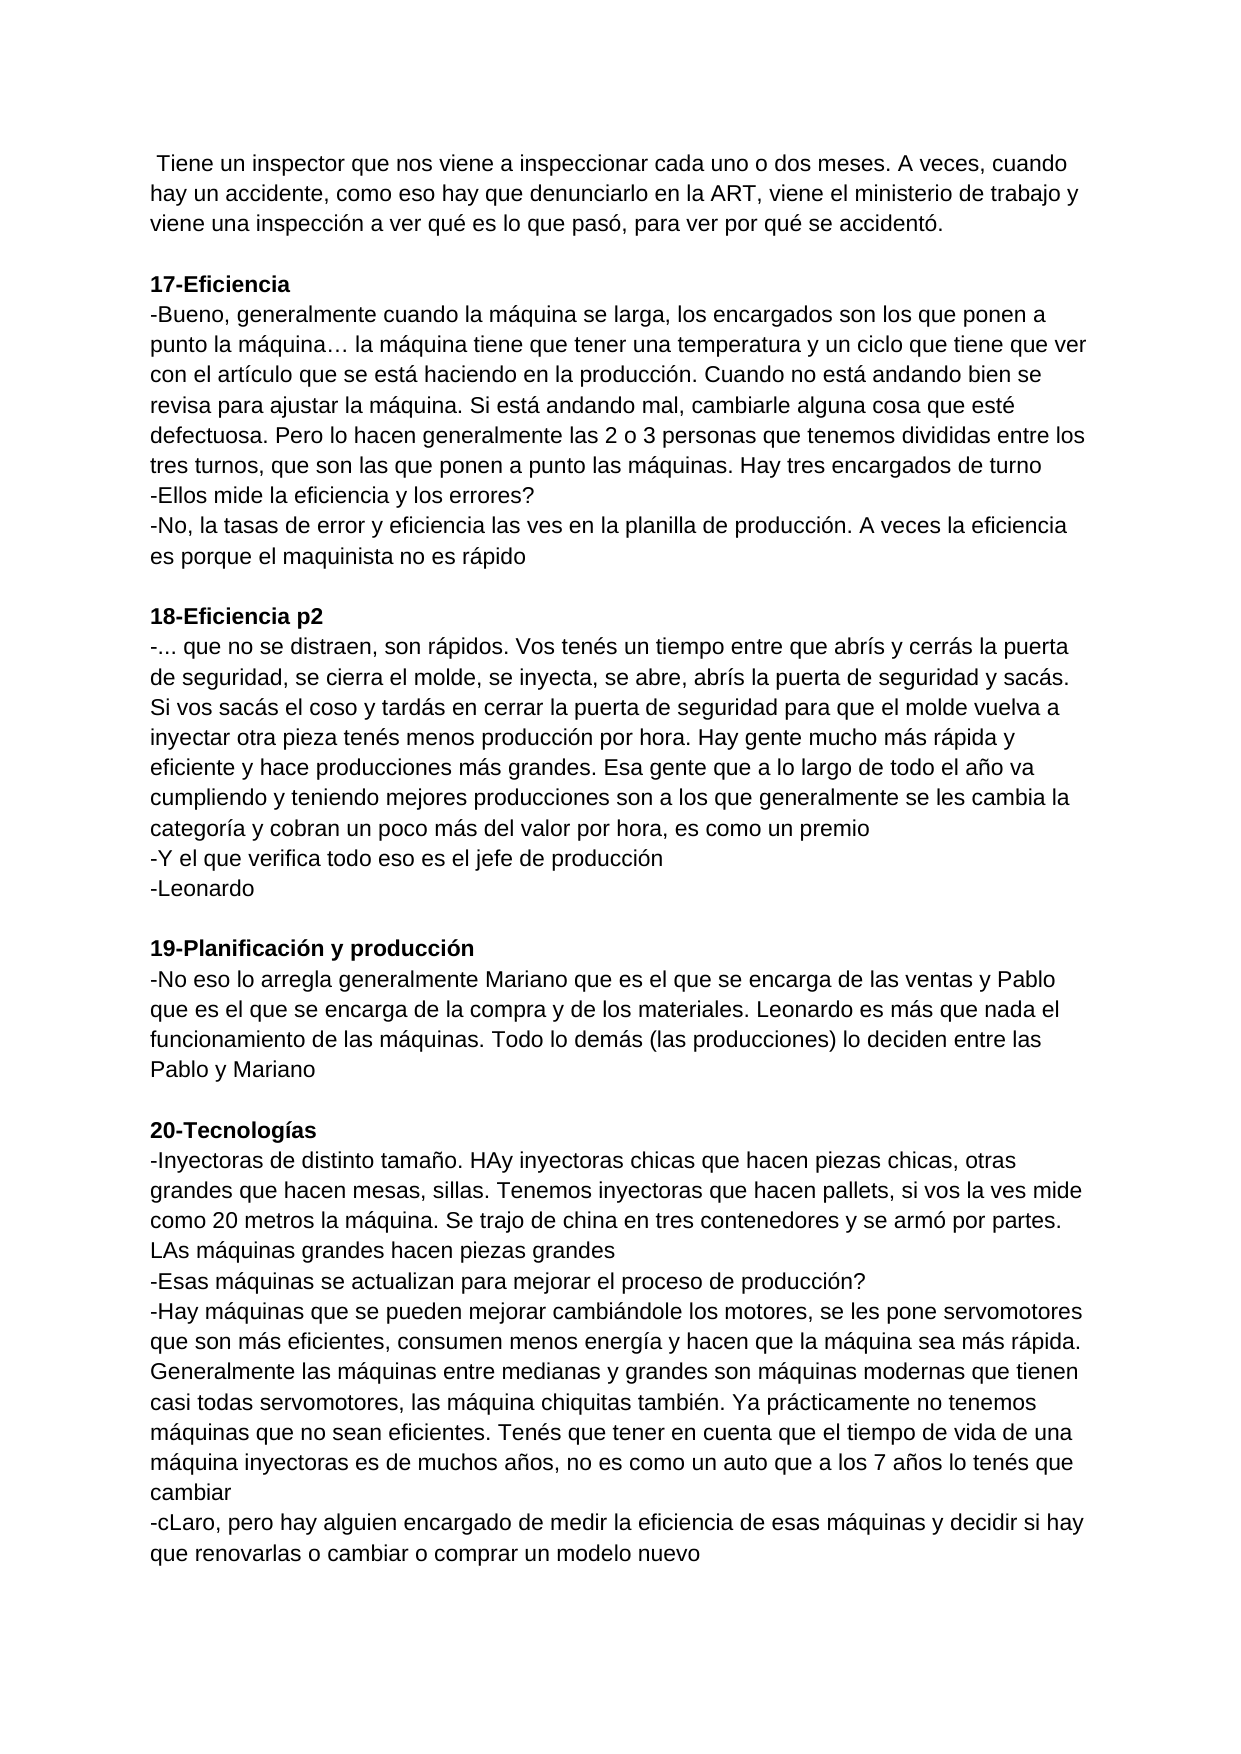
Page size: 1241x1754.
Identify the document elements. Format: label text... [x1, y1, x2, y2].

text -... que no se distraen, son rápidos. Vos tenés un tiempo entre que abrís y cerrás la puerta de seguridad, se cierra el molde, se inyecta, se abre, abrís la puerta de seguridad y sacás. Si vos sacás el coso y tardás en cerrar la puerta de seguridad para que el molde vuelva a inyectar otra pieza tenés menos producción por hora. Hay gente mucho más rápida y eficiente y hace producciones más grandes. Esa gente que a lo largo de todo el año va cumpliendo y teniendo mejores producciones son a los que generalmente se les cambia la categoría y cobran un poco más del valor por hora, es como un premio [150, 633, 1090, 841]
text 20-Tecnologías [150, 1117, 1090, 1143]
text -Hay máquinas que se pueden mejorar cambiándole los motores, se les pone servomotores que son más eficientes, consumen menos energía y hacen que la máquina sea más rápida. Generalmente las máquinas entre medianas y grandes son máquinas modernas que tienen casi todas servomotores, las máquina chiquitas también. Ya prácticamente no tenemos máquinas que no sean eficientes. Tenés que tener en cuenta que el tiempo de vida de una máquina inyectoras es de muchos años, no es como un auto que a los 7 años lo tenés que cambiar [150, 1298, 1090, 1506]
text -Ellos mide la eficiencia y los errores? [150, 482, 1090, 509]
text -Y el que verifica todo eso es el jefe de producción [150, 845, 1090, 871]
text Tiene un inspector que nos viene a inspeccionar cada uno o dos meses. A veces, cuando hay un accidente, como eso hay que denunciarlo en la ART, viene el ministerio de trabajo y viene una inspección a ver qué es lo que pasó, para ver por qué se accidentó. [150, 150, 1090, 237]
text -No, la tasas de error y eficiencia las ves en la planilla de producción. A veces la eficiencia es porque el maquinista no es rápido [150, 512, 1090, 569]
text -No eso lo arregla generalmente Mariano que es el que se encarga de las ventas y Pablo que es el que se encarga de la compra y de los materiales. Leonardo es más que nada el funcionamiento de las máquinas. Todo lo demás (las producciones) lo deciden entre las Pablo y Mariano [150, 966, 1090, 1083]
text 18-Eficiencia p2 [150, 603, 1090, 629]
text 19-Planificación y producción [150, 935, 1090, 962]
text -cLaro, pero hay alguien encargado de medir la eficiencia de esas máquinas y decidir si hay que renovarlas o cambiar o comprar un modelo nuevo [150, 1509, 1090, 1566]
text 17-Eficiencia [150, 271, 1090, 297]
text -Inyectoras de distinto tamaño. HAy inyectoras chicas que hacen piezas chicas, otras grandes que hacen mesas, sillas. Tenemos inyectoras que hacen pallets, si vos la ves mide como 20 metros la máquina. Se trajo de china en tres contenedores y se armó por partes. LAs máquinas grandes hacen piezas grandes [150, 1147, 1090, 1264]
text -Bueno, generalmente cuando la máquina se larga, los encargados son los que ponen a punto la máquina… la máquina tiene que tener una temperatura y un ciclo que tiene que ver con el artículo que se está haciendo en la producción. Cuando no está andando bien se revisa para ajustar la máquina. Si está andando mal, cambiarle alguna cosa que esté defectuosa. Pero lo hacen generalmente las 2 o 3 personas que tenemos divididas entre los tres turnos, que son las que ponen a punto las máquinas. Hay tres encargados de turno [150, 301, 1090, 478]
text -Esas máquinas se actualizan para mejorar el proceso de producción? [150, 1268, 1090, 1294]
text -Leonardo [150, 875, 1090, 901]
